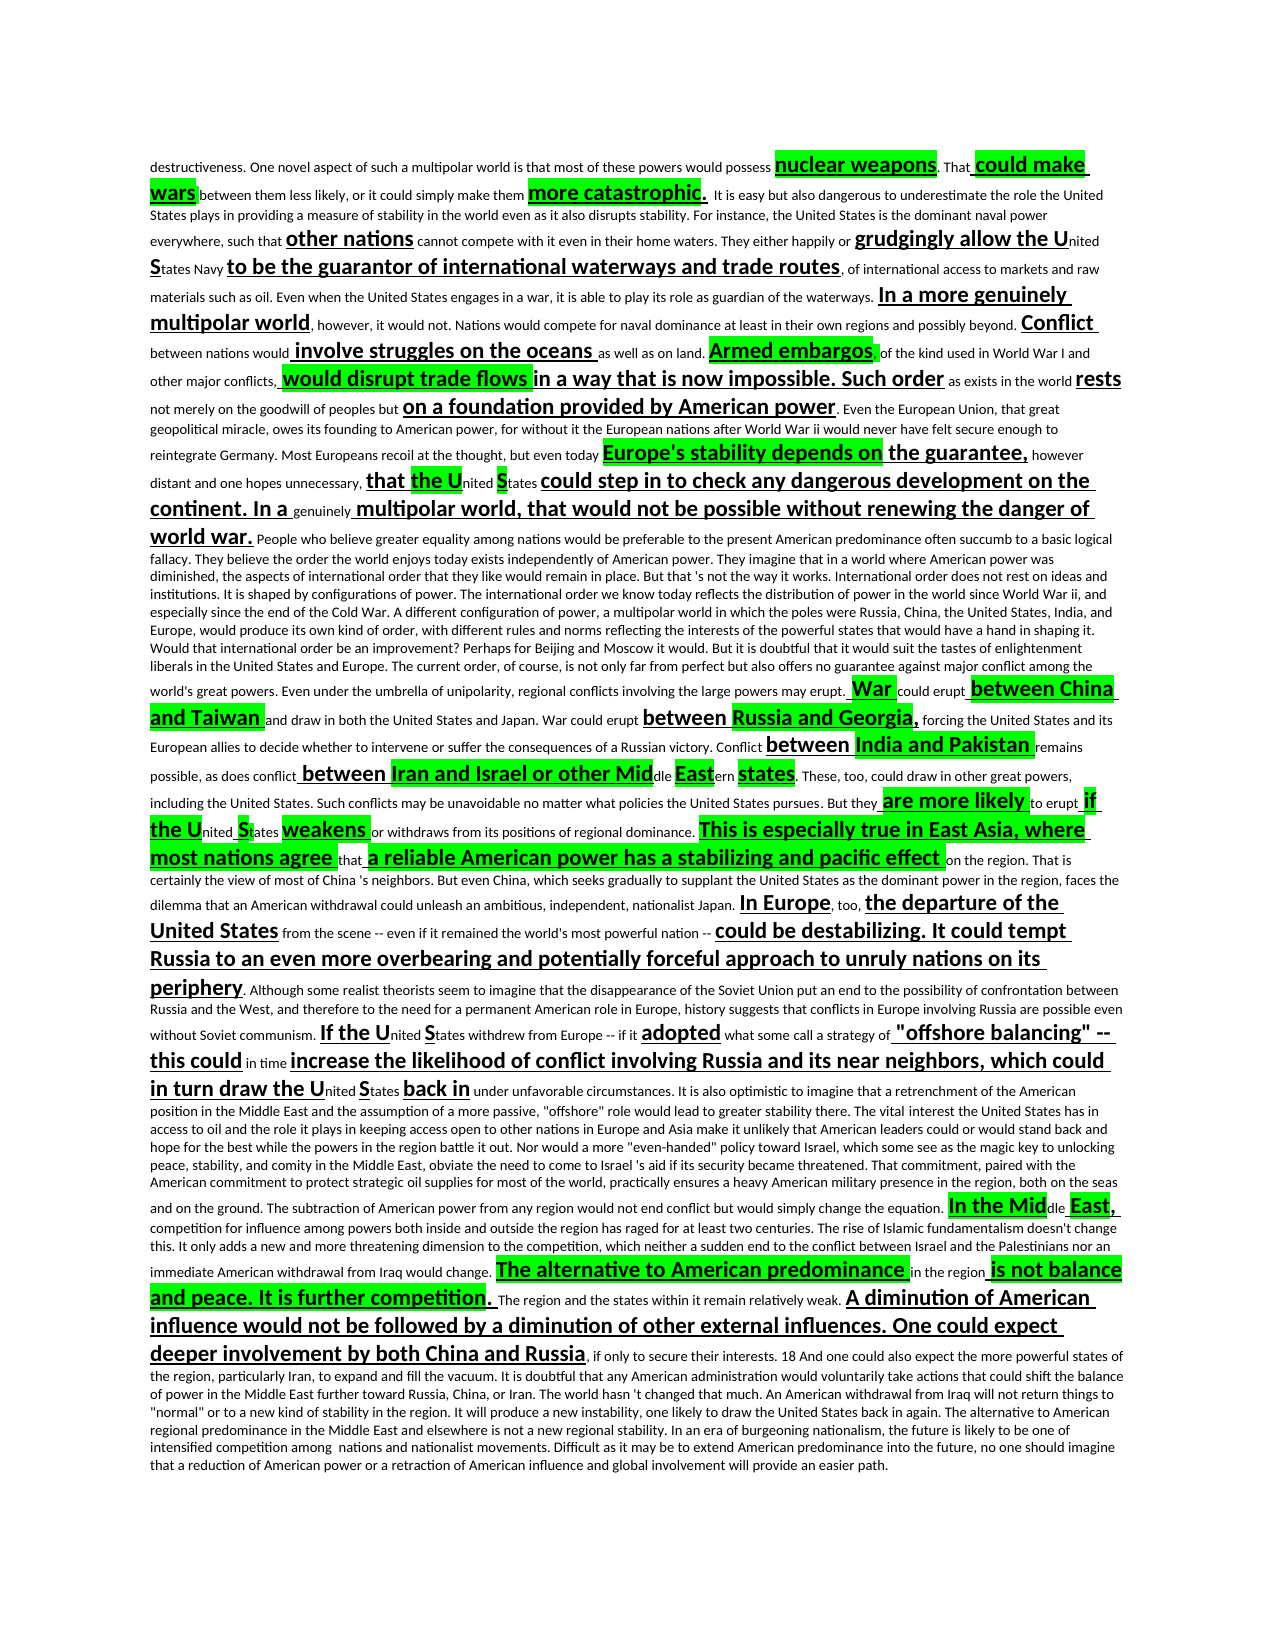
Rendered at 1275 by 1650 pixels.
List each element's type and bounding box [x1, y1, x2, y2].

text [150, 150, 1125, 1474]
